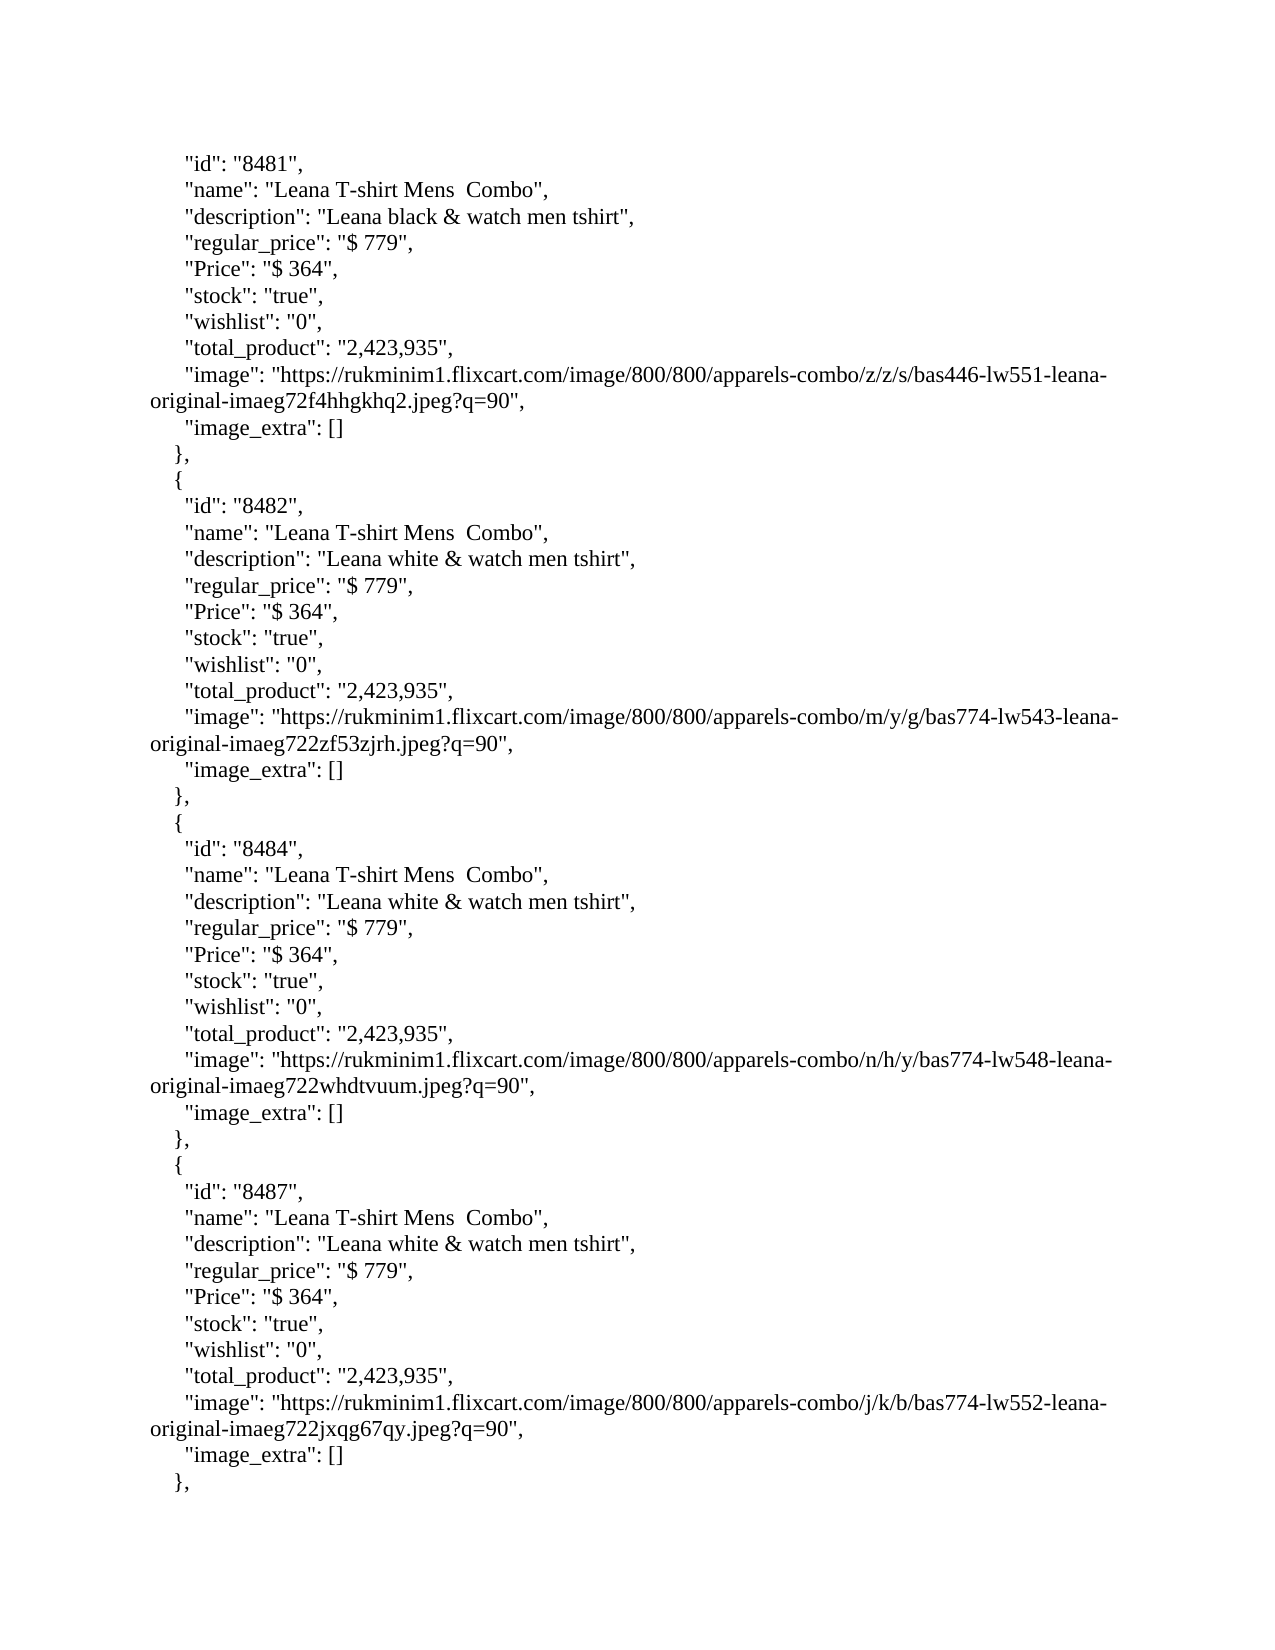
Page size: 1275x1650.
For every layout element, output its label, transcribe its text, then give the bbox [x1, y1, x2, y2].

text "Price": "$ 364", [150, 1283, 1125, 1309]
text }, [150, 440, 1125, 466]
text "image_extra": [] [150, 756, 1125, 782]
text "wishlist": "0", [150, 651, 1125, 677]
text "total_product": "2,423,935", [150, 1362, 1125, 1389]
text { [150, 466, 1125, 493]
text "description": "Leana white & watch men tshirt", [150, 888, 1125, 914]
text "regular_price": "$ 779", [150, 229, 1125, 255]
text "regular_price": "$ 779", [150, 914, 1125, 941]
text "name": "Leana T-shirt Mens Combo", [150, 862, 1125, 888]
text "name": "Leana T-shirt Mens Combo", [150, 1204, 1125, 1231]
text "regular_price": "$ 779", [150, 1257, 1125, 1283]
text "image_extra": [] [150, 413, 1125, 440]
text "id": "8487", [150, 1178, 1125, 1204]
text "image": "https://rukminim1.flixcart.com/image/800/800/apparels-combo/m/y/g/bas774-lw543-leana-original-imaeg722zf53zjrh.jpeg?q=90", [150, 703, 1125, 756]
text "Price": "$ 364", [150, 255, 1125, 282]
text "regular_price": "$ 779", [150, 572, 1125, 598]
text "total_product": "2,423,935", [150, 1020, 1125, 1046]
text { [150, 1151, 1125, 1178]
text }, [150, 1468, 1125, 1494]
text "image": "https://rukminim1.flixcart.com/image/800/800/apparels-combo/n/h/y/bas774-lw548-leana-original-imaeg722whdtvuum.jpeg?q=90", [150, 1046, 1125, 1099]
text }, [150, 782, 1125, 809]
text "total_product": "2,423,935", [150, 334, 1125, 361]
text "id": "8482", [150, 493, 1125, 519]
text "id": "8481", [150, 150, 1125, 176]
text "Price": "$ 364", [150, 941, 1125, 967]
text "image_extra": [] [150, 1441, 1125, 1468]
text "stock": "true", [150, 282, 1125, 308]
text "image_extra": [] [150, 1099, 1125, 1125]
text "image": "https://rukminim1.flixcart.com/image/800/800/apparels-combo/j/k/b/bas774-lw552-leana-original-imaeg722jxqg67qy.jpeg?q=90", [150, 1389, 1125, 1441]
text "description": "Leana white & watch men tshirt", [150, 1231, 1125, 1257]
text "name": "Leana T-shirt Mens Combo", [150, 176, 1125, 203]
text { [150, 809, 1125, 835]
text "stock": "true", [150, 1309, 1125, 1336]
text }, [150, 1125, 1125, 1151]
text "total_product": "2,423,935", [150, 677, 1125, 703]
text "image": "https://rukminim1.flixcart.com/image/800/800/apparels-combo/z/z/s/bas446-lw551-leana-original-imaeg72f4hhgkhq2.jpeg?q=90", [150, 361, 1125, 413]
text "stock": "true", [150, 624, 1125, 651]
text "description": "Leana black & watch men tshirt", [150, 203, 1125, 229]
text "wishlist": "0", [150, 1336, 1125, 1362]
text "Price": "$ 364", [150, 598, 1125, 624]
text "description": "Leana white & watch men tshirt", [150, 545, 1125, 572]
text "wishlist": "0", [150, 308, 1125, 334]
text "stock": "true", [150, 967, 1125, 993]
text "id": "8484", [150, 835, 1125, 862]
text "wishlist": "0", [150, 993, 1125, 1020]
text "name": "Leana T-shirt Mens Combo", [150, 519, 1125, 545]
